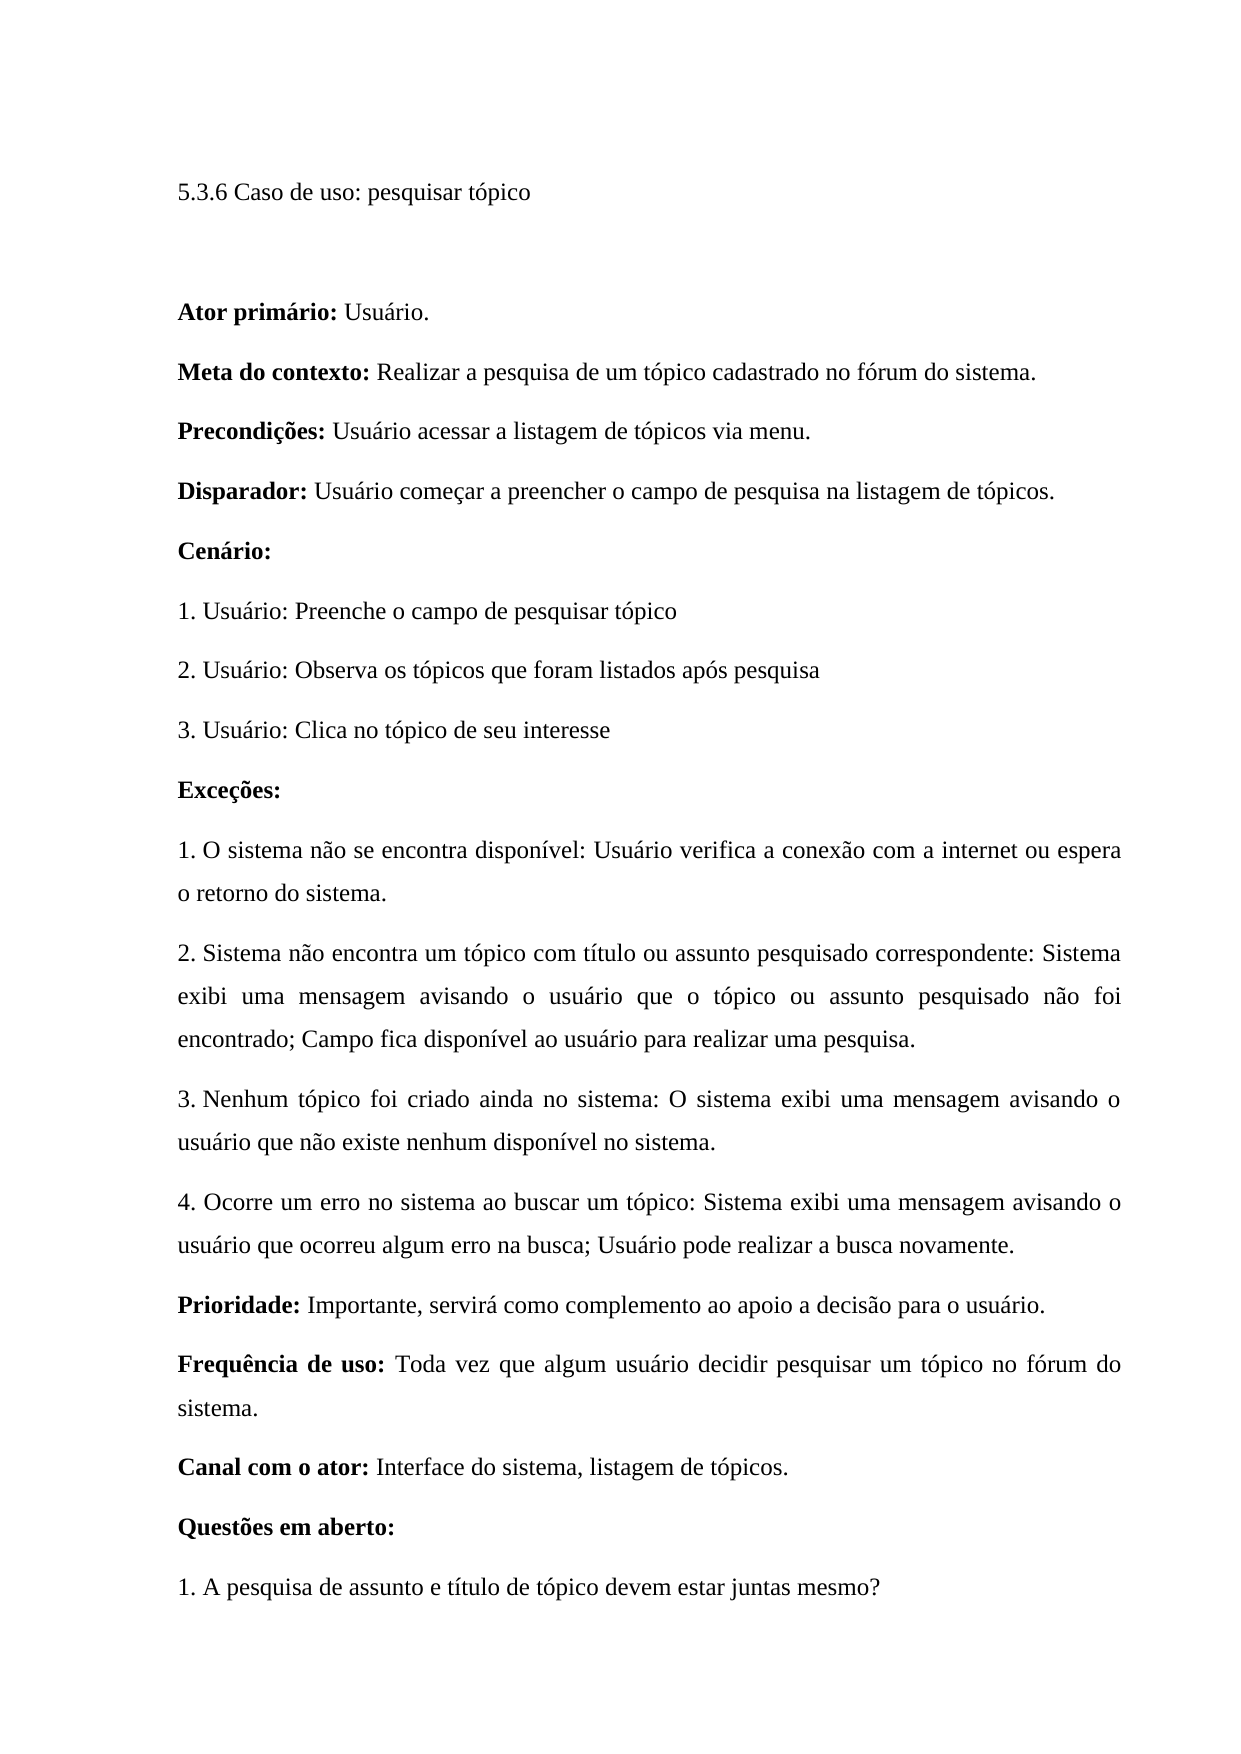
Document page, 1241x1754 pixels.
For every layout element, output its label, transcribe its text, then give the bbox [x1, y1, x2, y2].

text Questões em aberto: [177, 1512, 1122, 1541]
text Cenário: [177, 536, 1122, 565]
text Ator primário: Usuário. [177, 297, 1122, 326]
text Prioridade: Importante, servirá como complemento ao apoio a decisão para o usuário. [177, 1290, 1122, 1318]
list Sistema não encontra um tópico com título ou assunto pesquisado correspondente: Sistema exibi uma mensagem avisando o usuário que o tópico ou assunto pesquisado não foi encontrado; Campo fica disponível ao usuário para realizar uma pesquisa. [177, 938, 1122, 1053]
list O sistema não se encontra disponível: Usuário verifica a conexão com a internet ou espera o retorno do sistema. [177, 835, 1122, 907]
text 4. Ocorre um erro no sistema ao buscar um tópico: Sistema exibi uma mensagem avisando o usuário que ocorreu algum erro na busca; Usuário pode realizar a busca novamente. [177, 1187, 1122, 1259]
subtitle 5.3.6 Caso de uso: pesquisar tópico [177, 177, 1122, 206]
list A pesquisa de assunto e título de tópico devem estar juntas mesmo? [177, 1572, 1122, 1601]
text Frequência de uso: Toda vez que algum usuário decidir pesquisar um tópico no fórum do sistema. [177, 1349, 1122, 1421]
text Meta do contexto: Realizar a pesquisa de um tópico cadastrado no fórum do sistema. [177, 357, 1122, 385]
text Exceções: [177, 775, 1122, 804]
text Canal com o ator: Interface do sistema, listagem de tópicos. [177, 1452, 1122, 1481]
list Usuário: Clica no tópico de seu interesse [177, 715, 1122, 744]
text Precondições: Usuário acessar a listagem de tópicos via menu. [177, 416, 1122, 445]
text Disparador: Usuário começar a preencher o campo de pesquisa na listagem de tópicos. [177, 476, 1122, 505]
list Usuário: Observa os tópicos que foram listados após pesquisa [177, 656, 1122, 684]
list Usuário: Preenche o campo de pesquisar tópico [177, 596, 1122, 624]
list Nenhum tópico foi criado ainda no sistema: O sistema exibi uma mensagem avisando o usuário que não existe nenhum disponível no sistema. [177, 1084, 1122, 1156]
